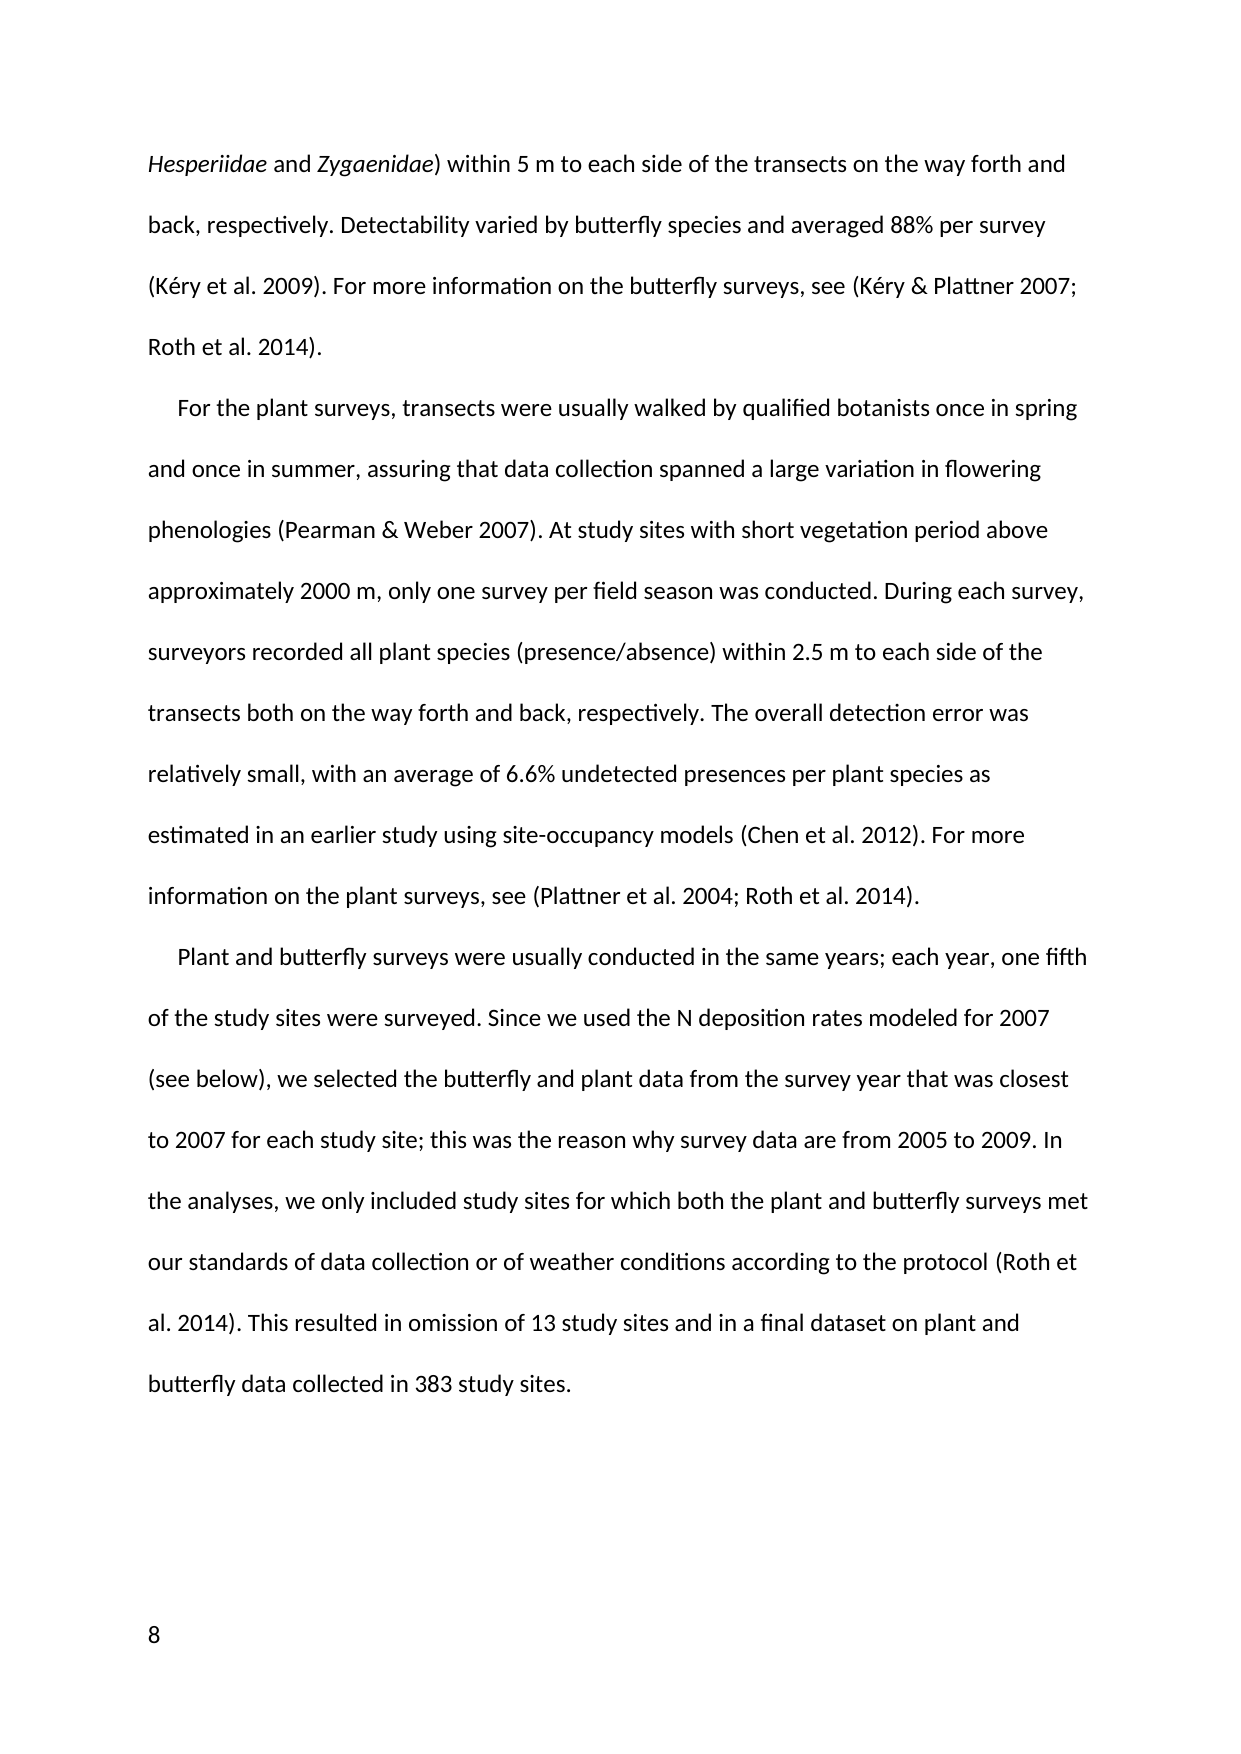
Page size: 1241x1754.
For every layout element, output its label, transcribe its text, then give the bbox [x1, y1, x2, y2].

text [148, 148, 1092, 361]
text Plant and butterfly surveys were usually conducted in the same years; each year, one fifth of the study sites were surveyed. Since we used the N deposition rates modeled for 2007 (see below), we selected the butterfly and plant data from the survey year that was closest to 2007 for each study site; this was the reason why survey data are from 2005 to 2009. In the analyses, we only included study sites for which both the plant and butterfly surveys met our standards of data collection or of weather conditions according to the protocol (Roth et al. 2014). This resulted in omission of 13 study sites and in a final dataset on plant and butterfly data collected in 383 study sites. [148, 941, 1092, 1399]
text For the plant surveys, transects were usually walked by qualified botanists once in spring and once in summer, assuring that data collection spanned a large variation in flowering phenologies (Pearman & Weber 2007). At study sites with short vegetation period above approximately 2000 m, only one survey per field season was conducted. During each survey, surveyors recorded all plant species (presence/absence) within 2.5 m to each side of the transects both on the way forth and back, respectively. The overall detection error was relatively small, with an average of 6.6% undetected presences per plant species as estimated in an earlier study using site-occupancy models (Chen et al. 2012). For more information on the plant surveys, see (Plattner et al. 2004; Roth et al. 2014). [148, 392, 1092, 911]
